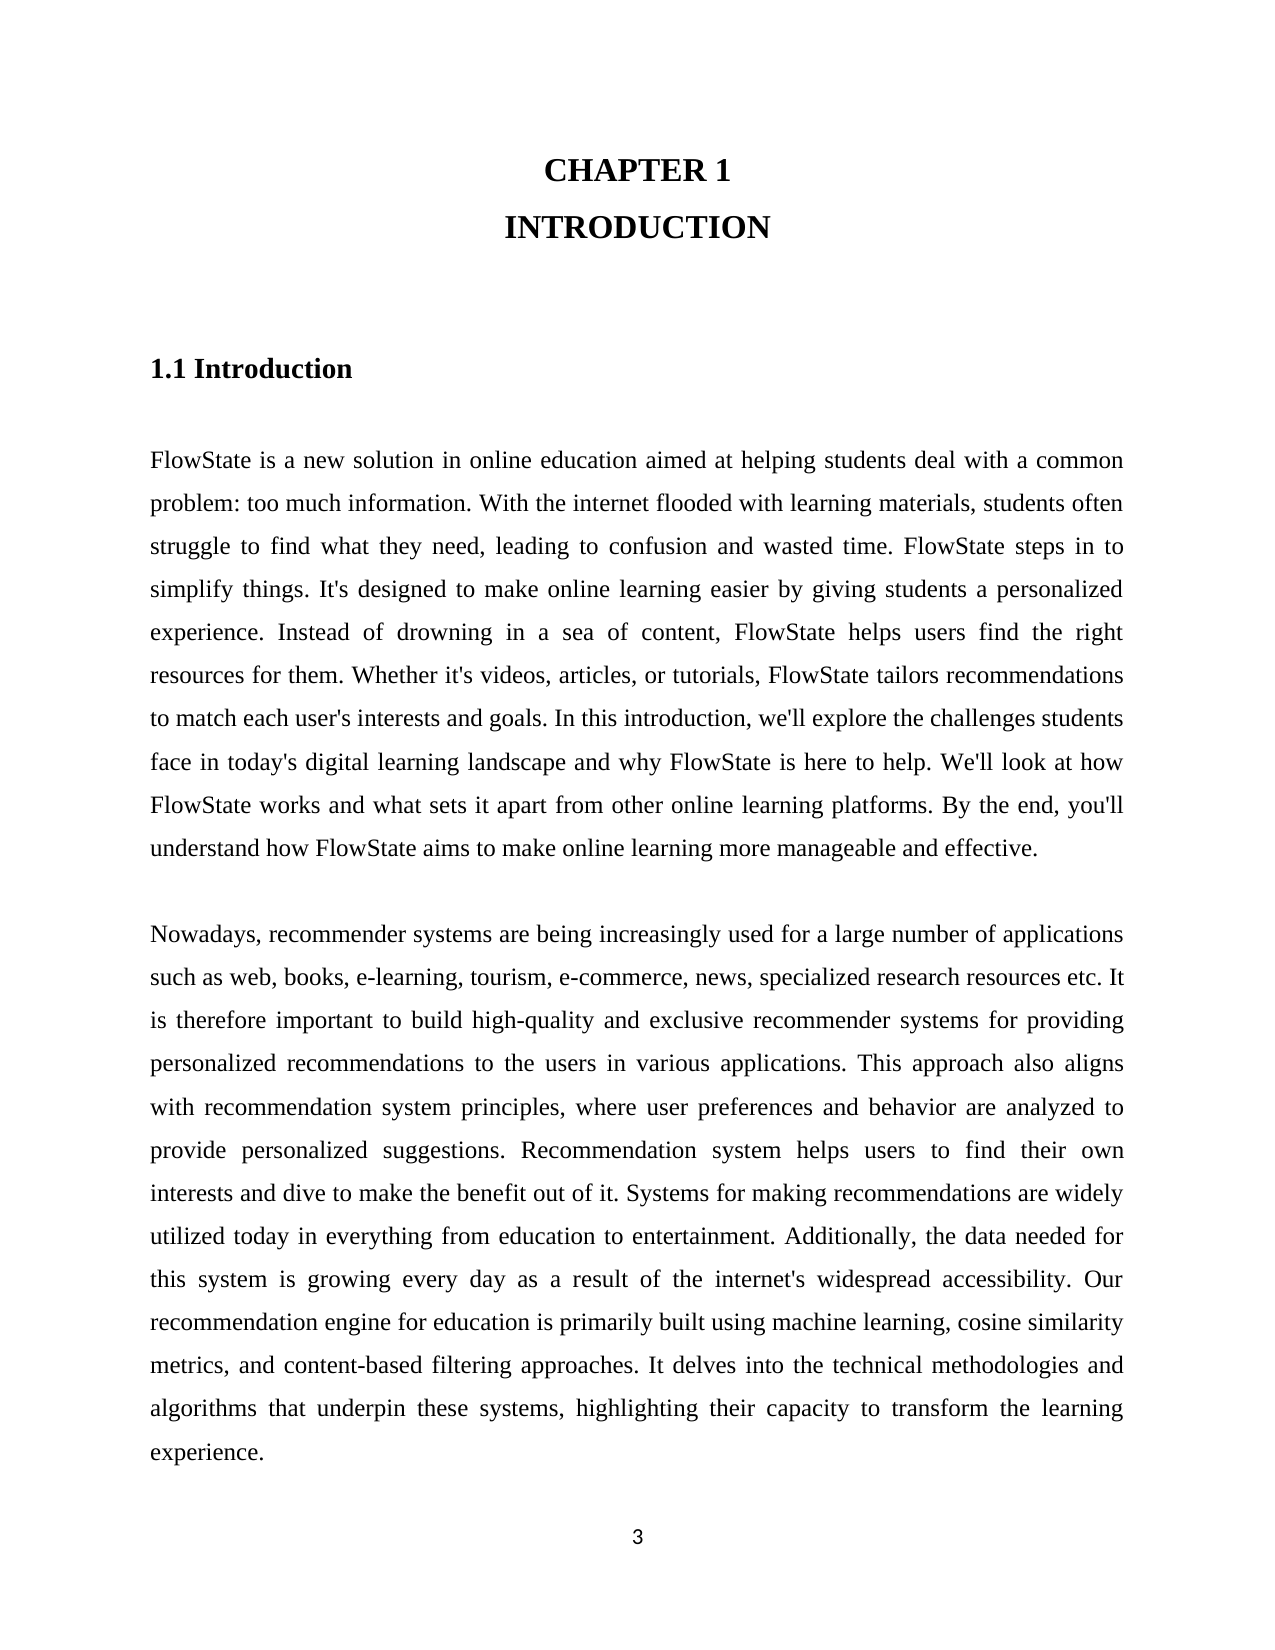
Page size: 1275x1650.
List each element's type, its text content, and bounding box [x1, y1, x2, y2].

text INTRODUCTION [150, 207, 1125, 246]
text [150, 876, 1125, 1465]
text CHAPTER 1 [150, 150, 1125, 188]
text FlowState is a new solution in online education aimed at helping students deal with a common problem: too much information. With the internet flooded with learning materials, students often struggle to find what they need, leading to confusion and wasted time. FlowState steps in to simplify things. It's designed to make online learning easier by giving students a personalized experience. Instead of drowning in a sea of content, FlowState helps users find the right resources for them. Whether it's videos, articles, or tutorials, FlowState tailors recommendations to match each user's interests and goals. In this introduction, we'll explore the challenges students face in today's digital learning landscape and why FlowState is here to help. We'll look at how FlowState works and what sets it apart from other online learning platforms. By the end, you'll understand how FlowState aims to make online learning more manageable and effective. [150, 445, 1125, 862]
text 1.1 Introduction [150, 351, 1125, 385]
